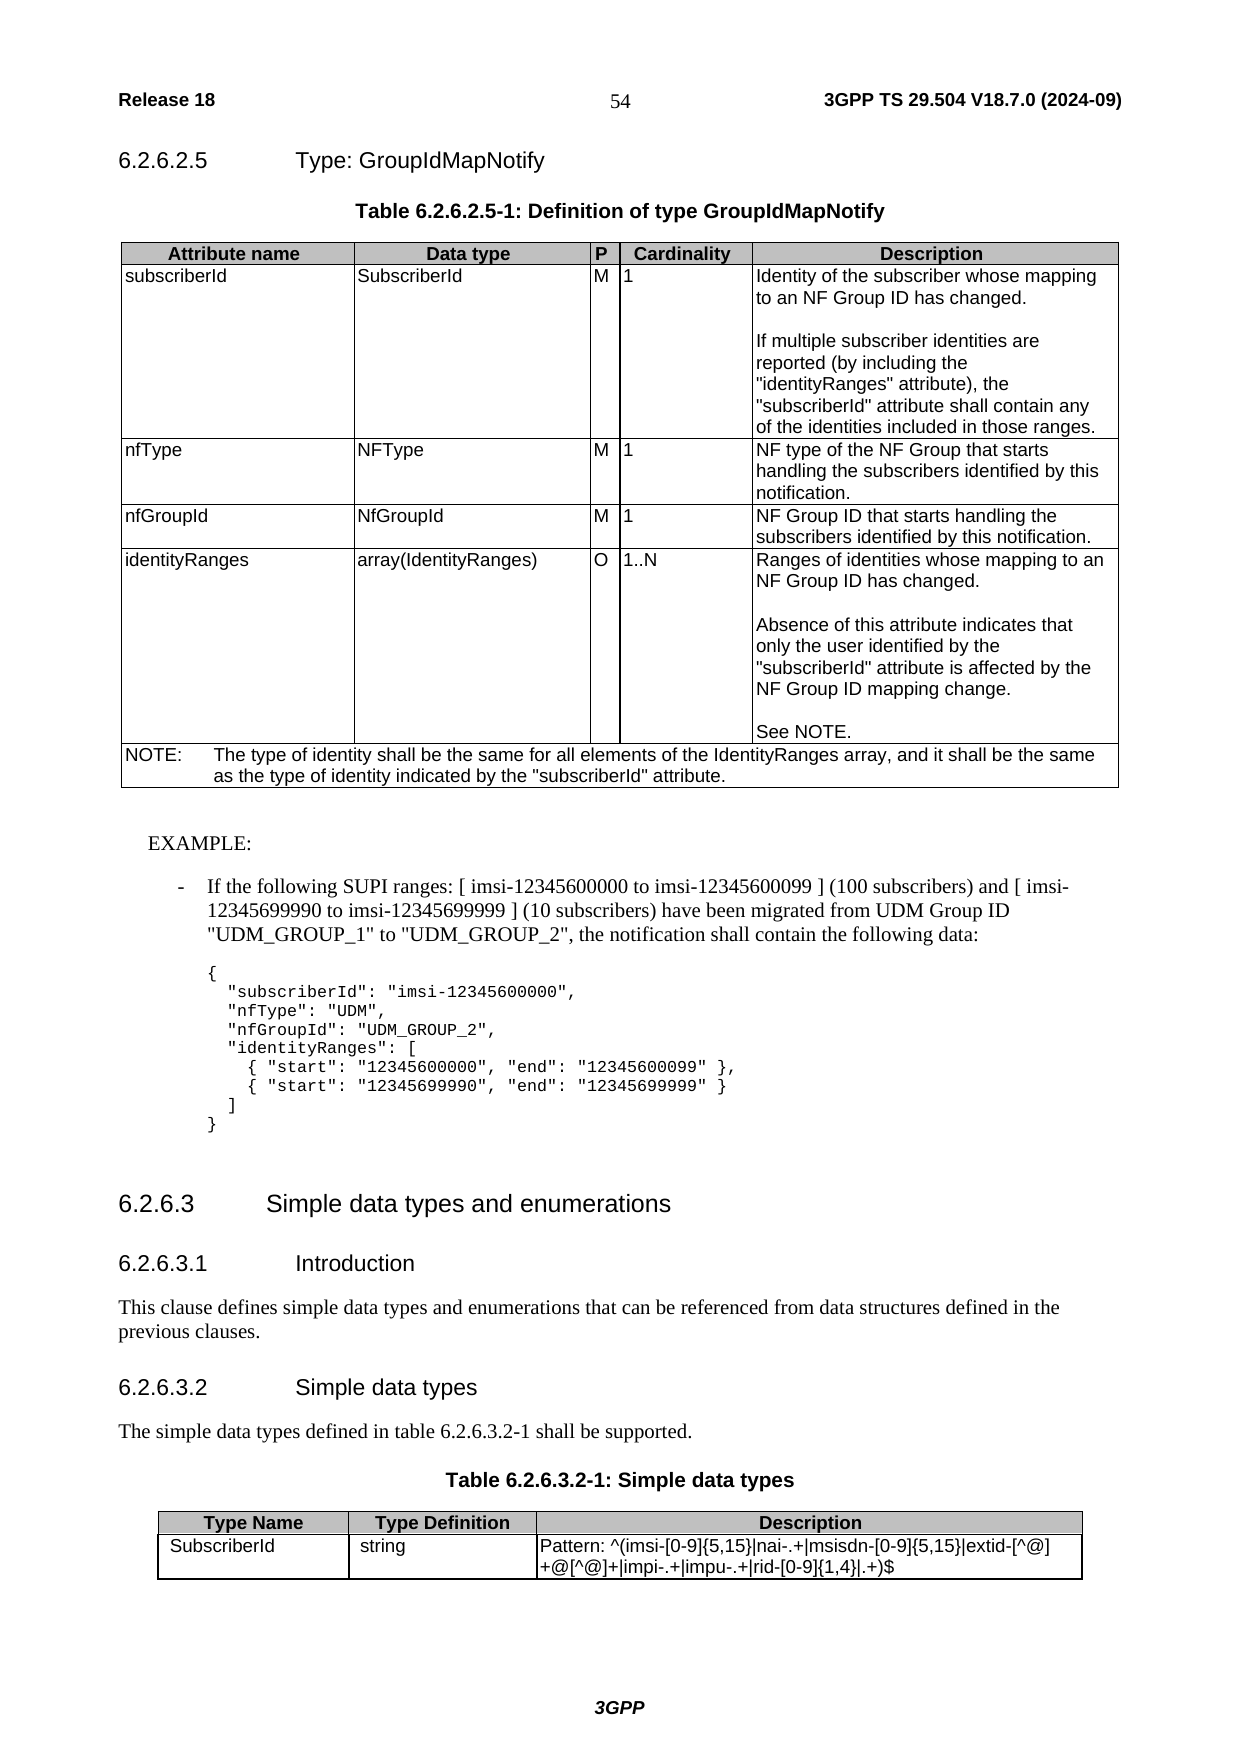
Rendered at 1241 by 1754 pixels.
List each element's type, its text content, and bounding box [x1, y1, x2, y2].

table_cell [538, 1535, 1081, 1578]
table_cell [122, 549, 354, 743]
text The simple data types defined in table 6.2.6.3.2-1 shall be supported. [118, 1419, 1122, 1443]
subtitle 6.2.6.3 Simple data types and enumerations [118, 1189, 1122, 1218]
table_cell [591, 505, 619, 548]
text ] [207, 1096, 1122, 1115]
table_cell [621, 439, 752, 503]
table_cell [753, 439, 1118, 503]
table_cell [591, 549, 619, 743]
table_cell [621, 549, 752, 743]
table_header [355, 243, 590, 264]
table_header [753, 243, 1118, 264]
text Table 6.2.6.3.2-1: Simple data types [118, 1468, 1122, 1492]
text "identityRanges": [ [207, 1040, 1122, 1059]
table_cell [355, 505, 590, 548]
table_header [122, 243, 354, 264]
subtitle 6.2.6.3.1 Introduction [118, 1249, 1122, 1276]
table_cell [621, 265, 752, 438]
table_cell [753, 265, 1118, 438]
text This clause defines simple data types and enumerations that can be referenced from data structures defined in the previous clauses. [118, 1294, 1122, 1343]
subtitle 6.2.6.3.2 Simple data types [118, 1374, 1122, 1400]
text { [207, 964, 1122, 983]
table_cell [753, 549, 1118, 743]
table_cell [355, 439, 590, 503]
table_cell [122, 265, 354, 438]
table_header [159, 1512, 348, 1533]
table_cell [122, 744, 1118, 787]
text "nfType": "UDM", [207, 1002, 1122, 1021]
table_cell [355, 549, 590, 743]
text "subscriberId": "imsi-12345600000", [207, 983, 1122, 1002]
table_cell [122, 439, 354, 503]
text Table 6.2.6.2.5-1: Definition of type GroupIdMapNotify [118, 199, 1122, 223]
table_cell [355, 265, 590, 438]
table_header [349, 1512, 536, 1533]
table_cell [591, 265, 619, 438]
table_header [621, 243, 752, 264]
text } [207, 1115, 1122, 1134]
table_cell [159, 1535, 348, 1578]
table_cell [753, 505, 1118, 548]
subtitle 6.2.6.2.5 Type: GroupIdMapNotify [118, 147, 1122, 174]
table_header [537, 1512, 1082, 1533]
text - If the following SUPI ranges: [ imsi-12345600000 to imsi-12345600099 ] (100 subscribers) and [ imsi-12345699990 to imsi-12345699999 ] (10 subscribers) have been migrated from UDM Group ID "UDM_GROUP_1" to "UDM_GROUP_2", the notification shall contain the following data: [177, 873, 1122, 946]
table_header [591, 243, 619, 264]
text "nfGroupId": "UDM_GROUP_2", [207, 1021, 1122, 1040]
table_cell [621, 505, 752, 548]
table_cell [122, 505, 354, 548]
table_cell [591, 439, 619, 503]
text EXAMPLE: [148, 831, 1122, 855]
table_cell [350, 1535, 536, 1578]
text { "start": "12345699990", "end": "12345699999" } [207, 1078, 1122, 1096]
text { "start": "12345600000", "end": "12345600099" }, [207, 1059, 1122, 1078]
